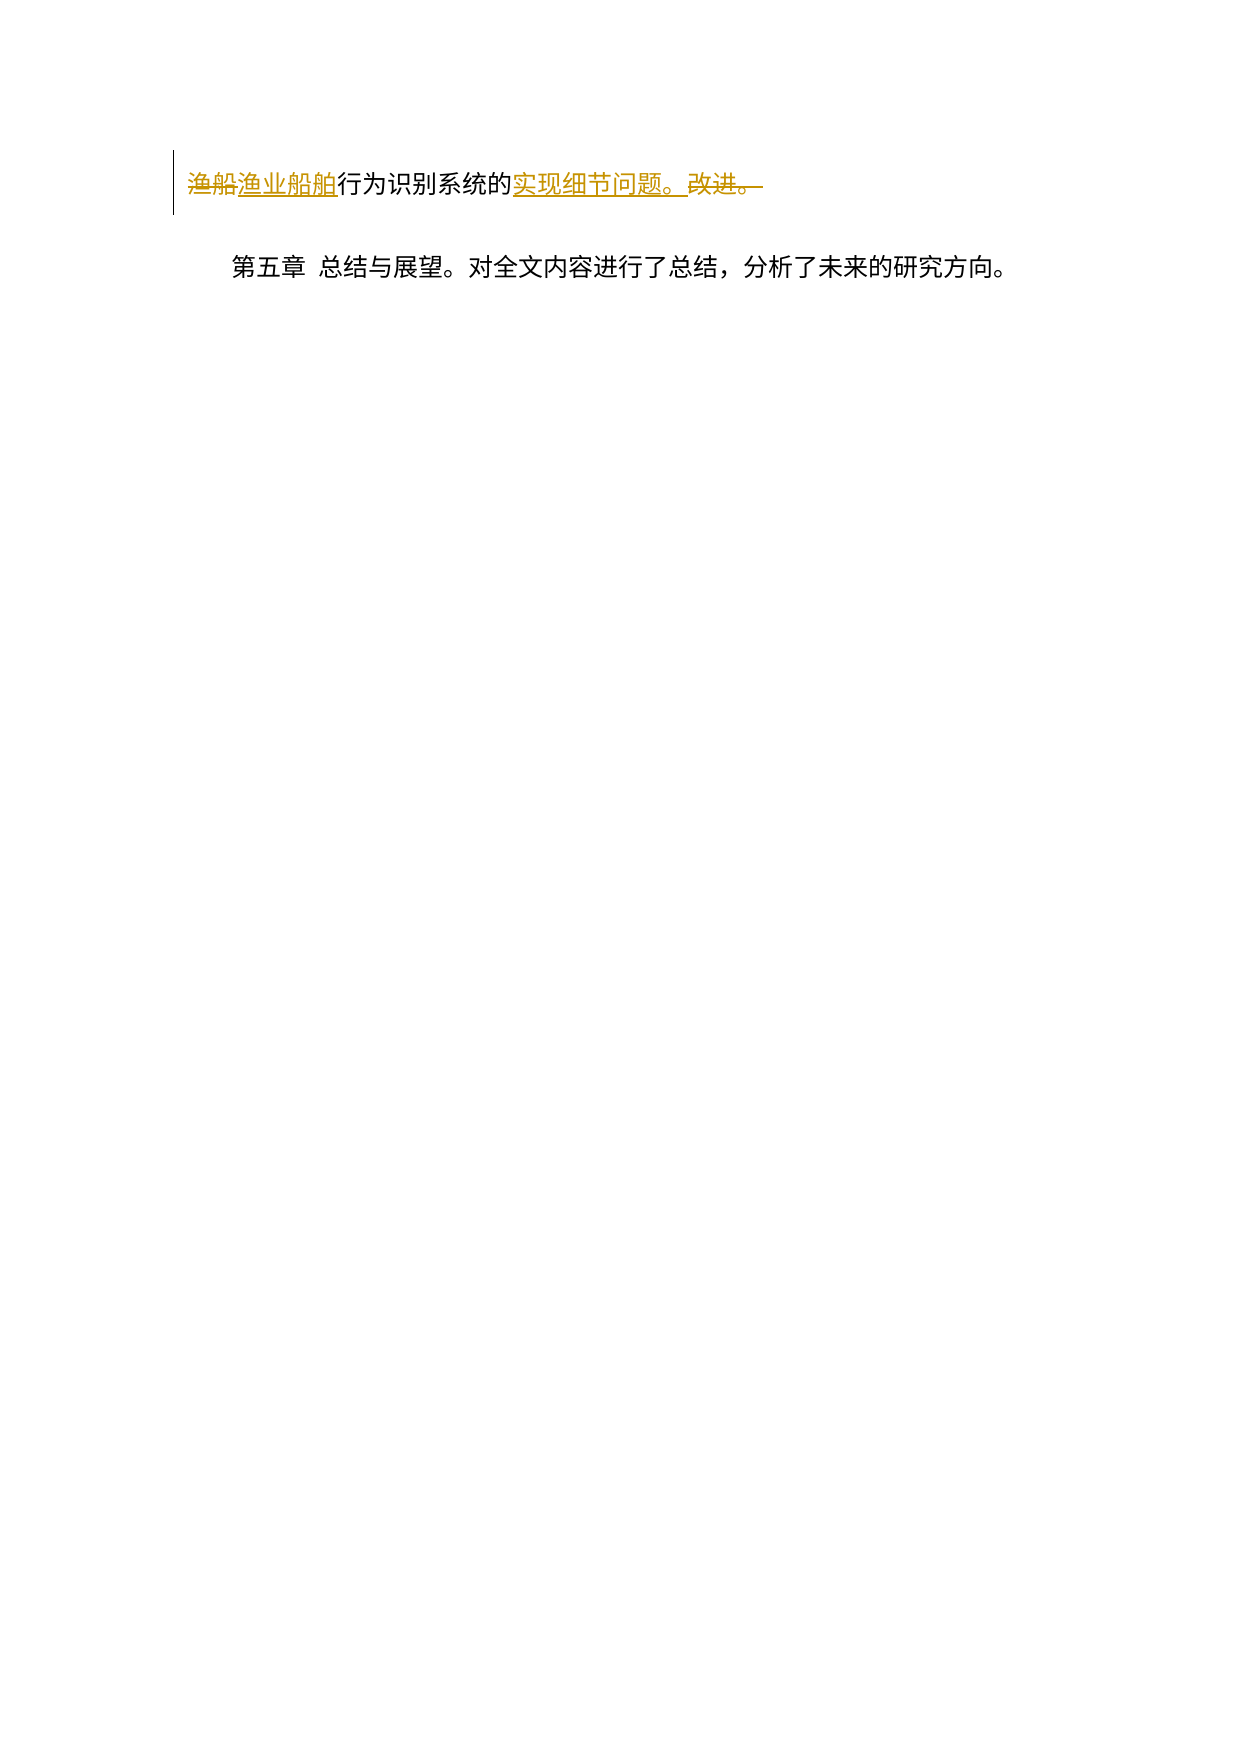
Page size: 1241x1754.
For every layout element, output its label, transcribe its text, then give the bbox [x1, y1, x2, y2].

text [187, 150, 1053, 215]
text 第五章 总结与展望。对全文内容进行了总结，分析了未来的研究方向。 [187, 233, 1053, 298]
